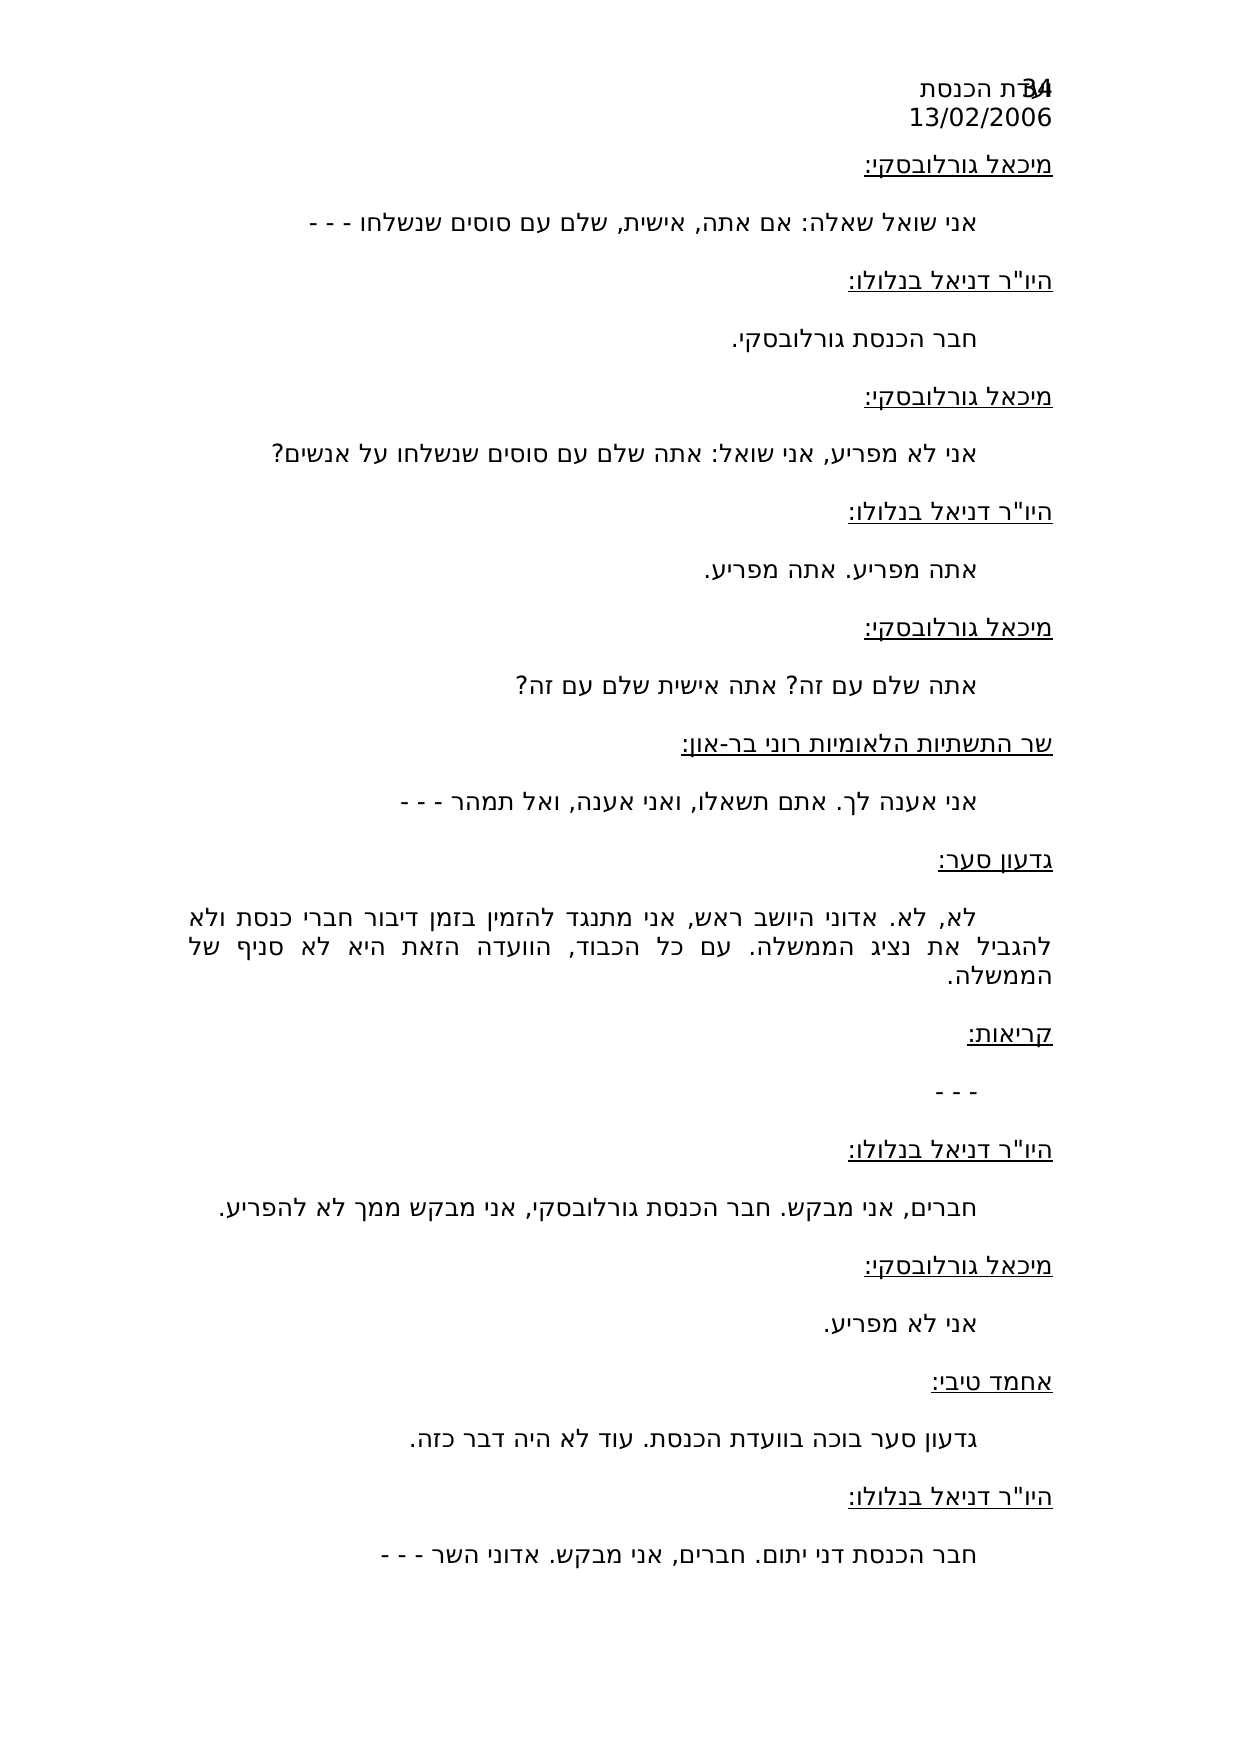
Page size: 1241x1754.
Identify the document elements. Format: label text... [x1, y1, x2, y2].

text היו"ר דניאל בנלולו: [187, 497, 1053, 527]
text אתה מפריע. אתה מפריע. [187, 555, 1053, 584]
text חברים, אני מבקש. חבר הכנסת גורלובסקי, אני מבקש ממך לא להפריע. [187, 1193, 1053, 1222]
text גדעון סער בוכה בוועדת הכנסת. עוד לא היה דבר כזה. [187, 1424, 1053, 1454]
text מיכאל גורלובסקי: [187, 613, 1053, 642]
text היו"ר דניאל בנלולו: [187, 1482, 1053, 1512]
text חבר הכנסת גורלובסקי. [187, 324, 1053, 353]
text שר התשתיות הלאומיות רוני בר-און: [187, 729, 1053, 758]
text אתה שלם עם זה? אתה אישית שלם עם זה? [187, 671, 1053, 700]
text אני אענה לך. אתם תשאלו, ואני אענה, ואל תמהר - - - [187, 787, 1053, 816]
text היו"ר דניאל בנלולו: [187, 1135, 1053, 1164]
text אני שואל שאלה: אם אתה, אישית, שלם עם סוסים שנשלחו - - - [187, 208, 1053, 237]
text לא, לא. אדוני היושב ראש, אני מתנגד להזמין בזמן דיבור חברי כנסת ולא להגביל את נציג הממשלה. עם כל הכבוד, הוועדה הזאת היא לא סניף של הממשלה. [187, 903, 1053, 990]
text היו"ר דניאל בנלולו: [187, 266, 1053, 295]
text - - - [187, 1077, 1053, 1106]
text אני לא מפריע. [187, 1309, 1053, 1338]
text אני לא מפריע, אני שואל: אתה שלם עם סוסים שנשלחו על אנשים? [187, 439, 1053, 469]
text חבר הכנסת דני יתום. חברים, אני מבקש. אדוני השר - - - [187, 1540, 1053, 1569]
text מיכאל גורלובסקי: [187, 1251, 1053, 1280]
text מיכאל גורלובסקי: [187, 382, 1053, 411]
text אחמד טיבי: [187, 1367, 1053, 1396]
text קריאות: [187, 1019, 1053, 1048]
text גדעון סער: [187, 845, 1053, 874]
text מיכאל גורלובסקי: [187, 150, 1053, 179]
